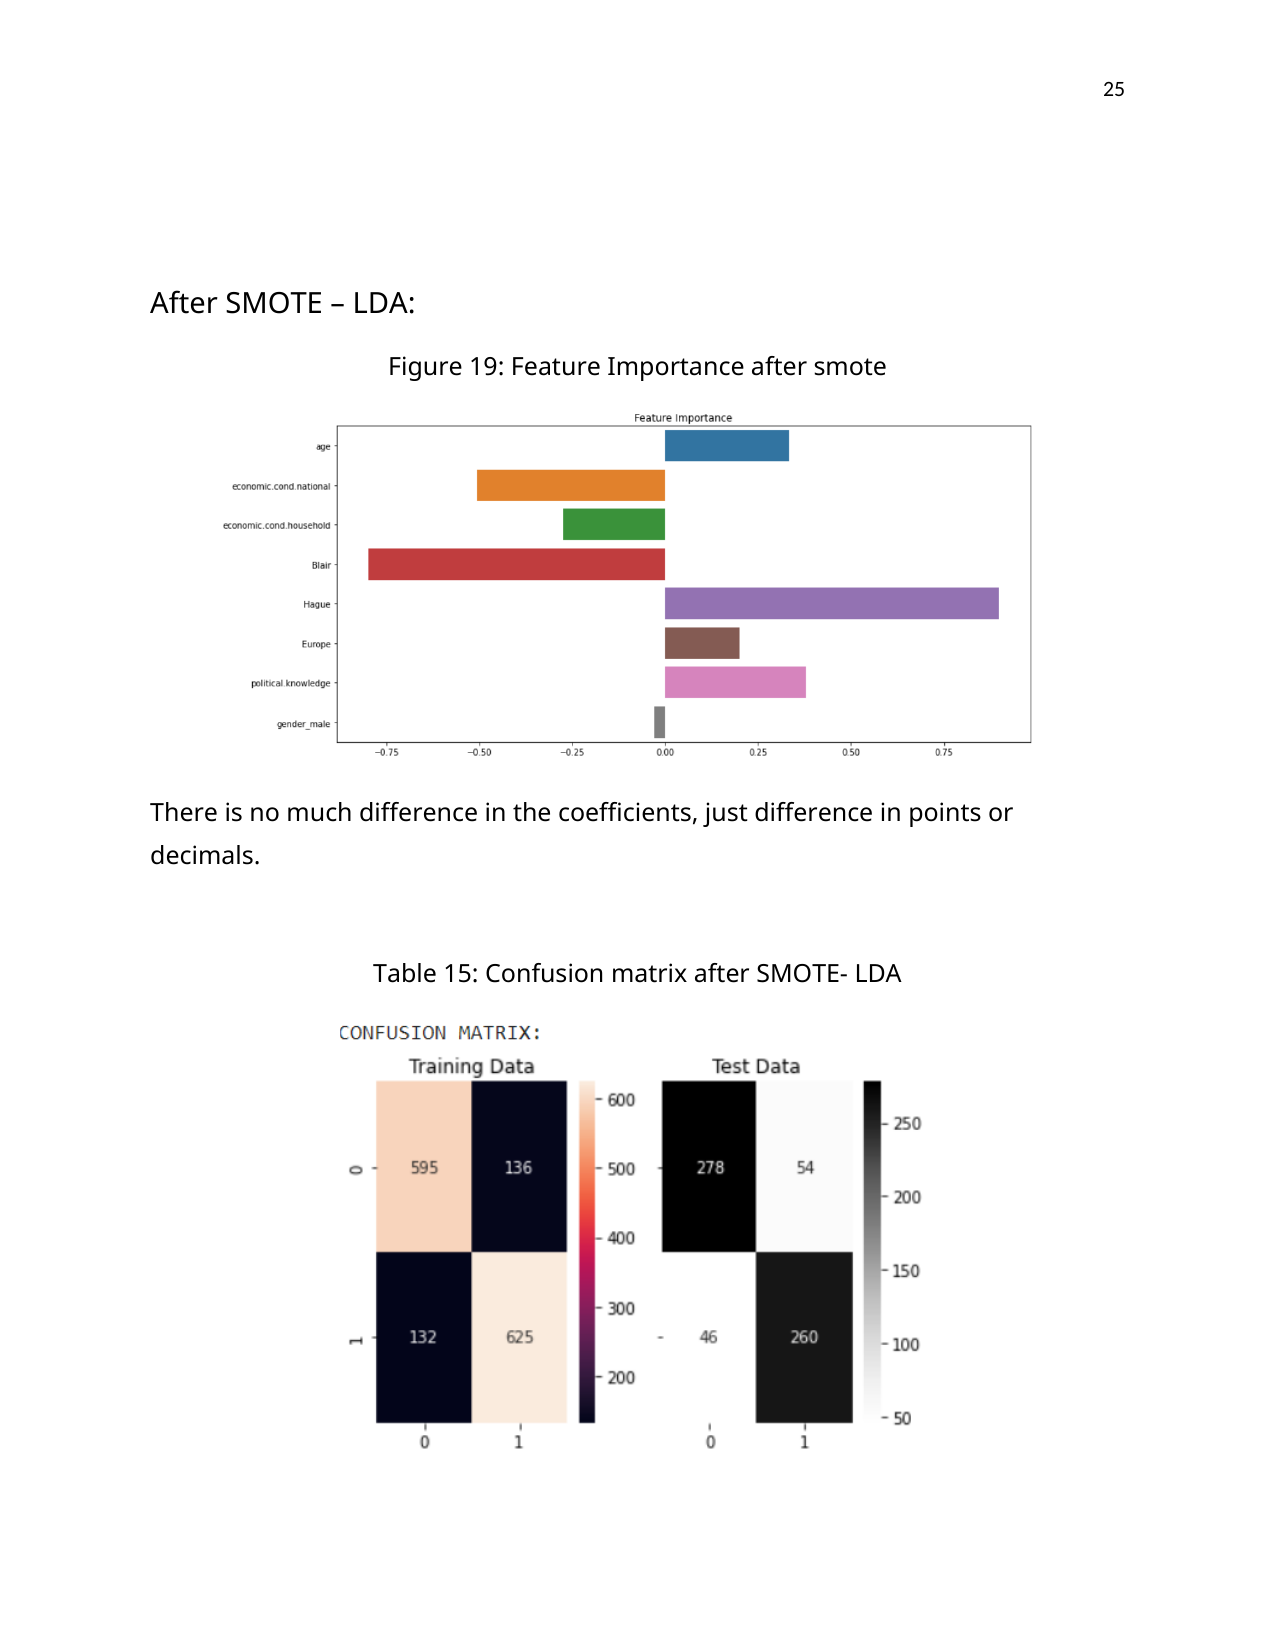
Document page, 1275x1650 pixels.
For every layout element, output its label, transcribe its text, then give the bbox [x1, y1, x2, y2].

text Table 15: Confusion matrix after SMOTE- LDA [150, 956, 1125, 990]
picture [340, 1015, 935, 1468]
picture [222, 407, 1053, 772]
text After SMOTE – LDA: [150, 282, 1125, 322]
text There is no much difference in the coefficients, just difference in points or decimals. [150, 795, 1125, 872]
text Figure 19: Feature Importance after smote [150, 349, 1125, 383]
